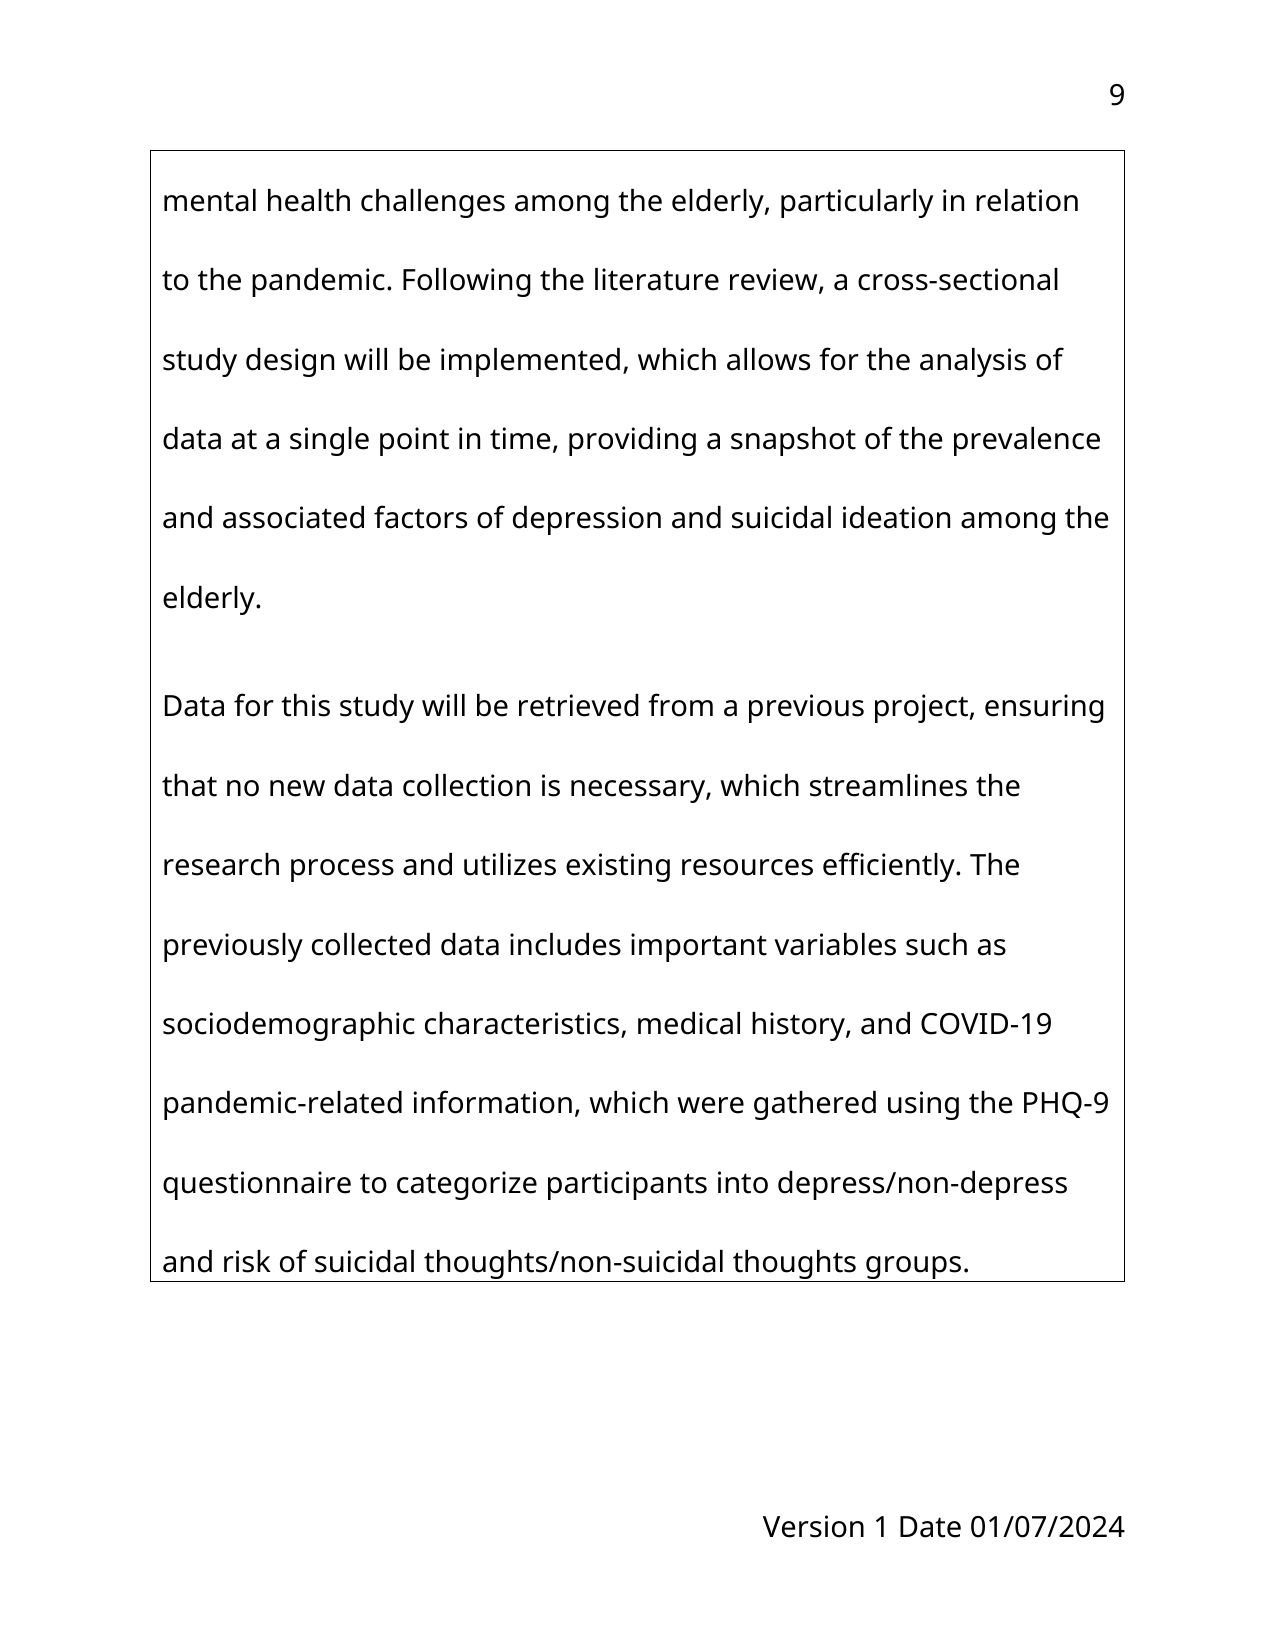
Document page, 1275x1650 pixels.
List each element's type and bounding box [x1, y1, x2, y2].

table_cell [151, 151, 1124, 1281]
